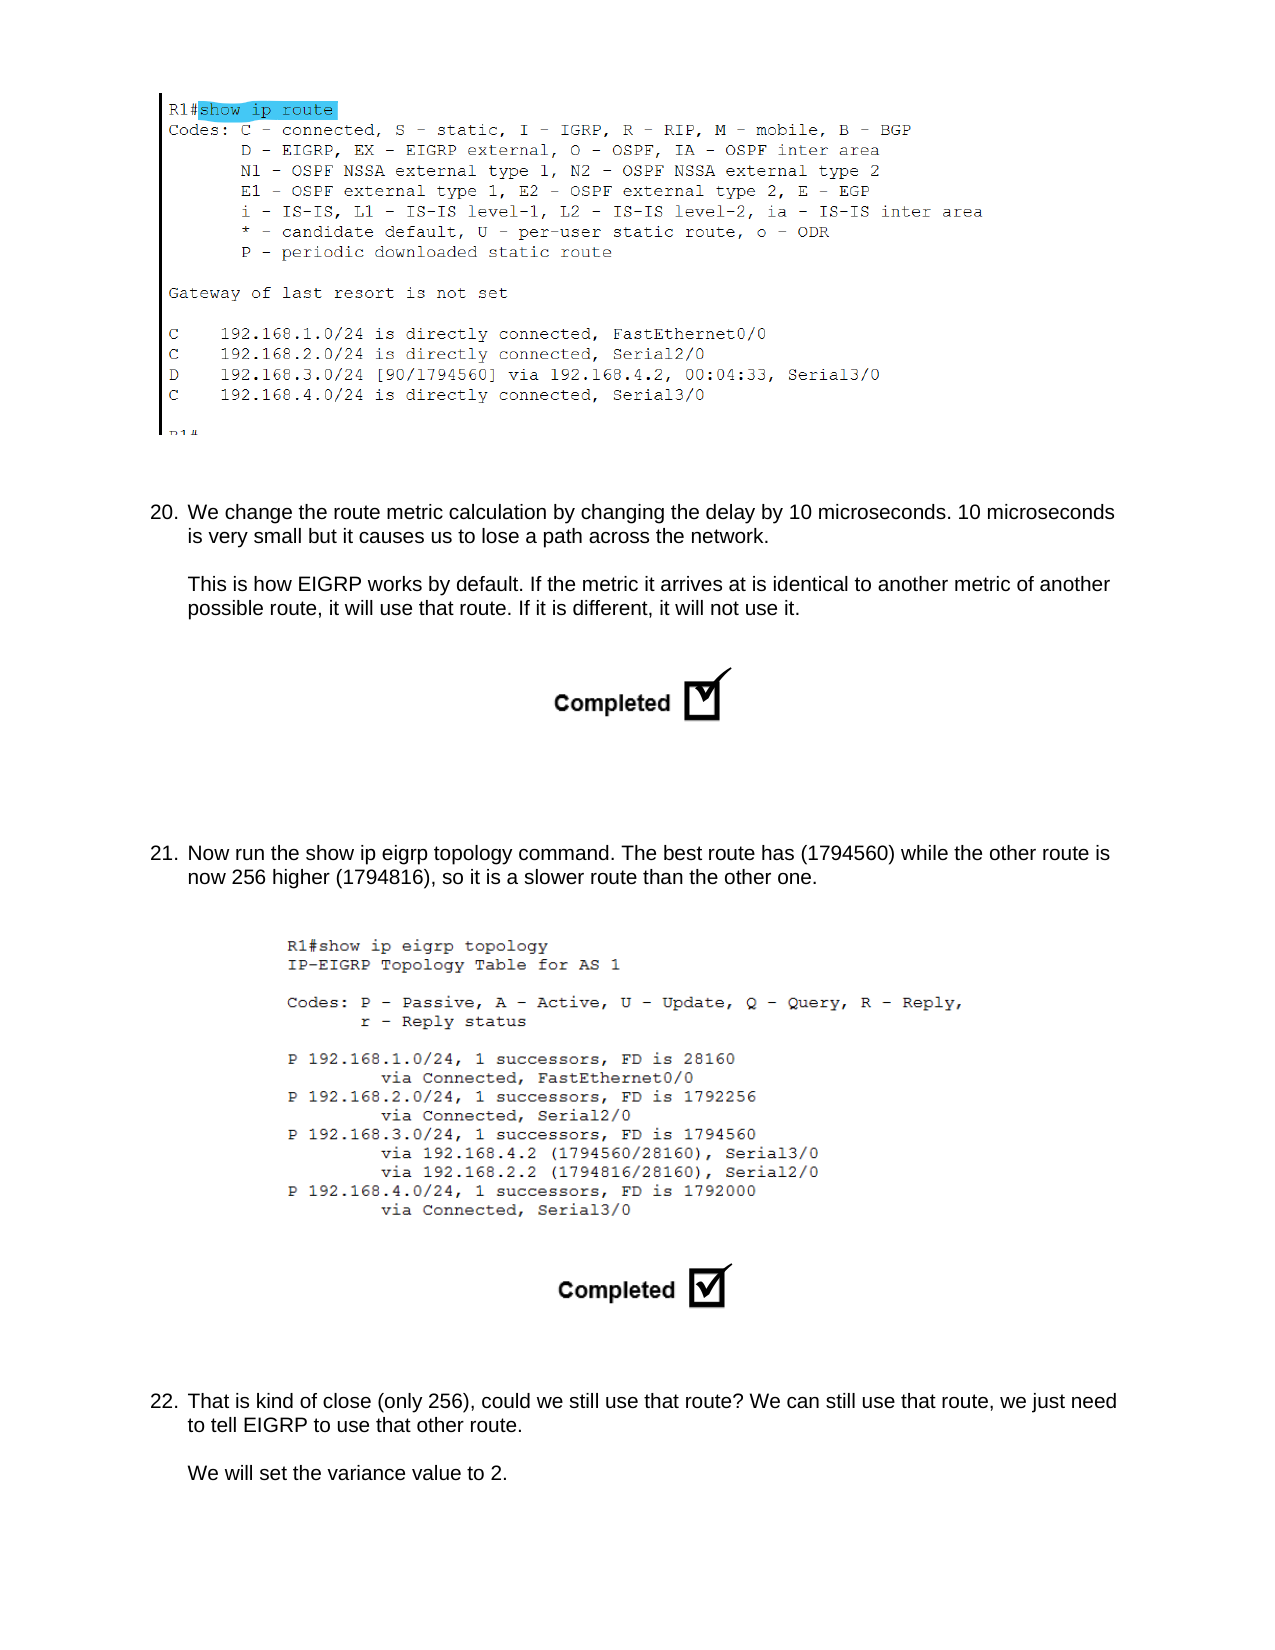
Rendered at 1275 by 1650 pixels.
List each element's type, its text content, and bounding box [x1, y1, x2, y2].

picture [150, 93, 1047, 435]
list Now run the show ip eigrp topology command. The best route has (1794560) while the other route is now 256 higher (1794816), so it is a slower route than the other one. [150, 841, 1125, 889]
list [150, 1388, 1125, 1484]
picture [549, 666, 731, 737]
picture [553, 1253, 736, 1324]
list We change the route metric calculation by changing the delay by 10 microseconds. 10 microseconds is very small but it causes us to lose a path across the network. This is how EIGRP works by default. If the metric it arrives at is identical to another metric of another possible route, it will use that route. If it is different, it will not use it. [150, 500, 1125, 648]
picture [285, 936, 990, 1220]
